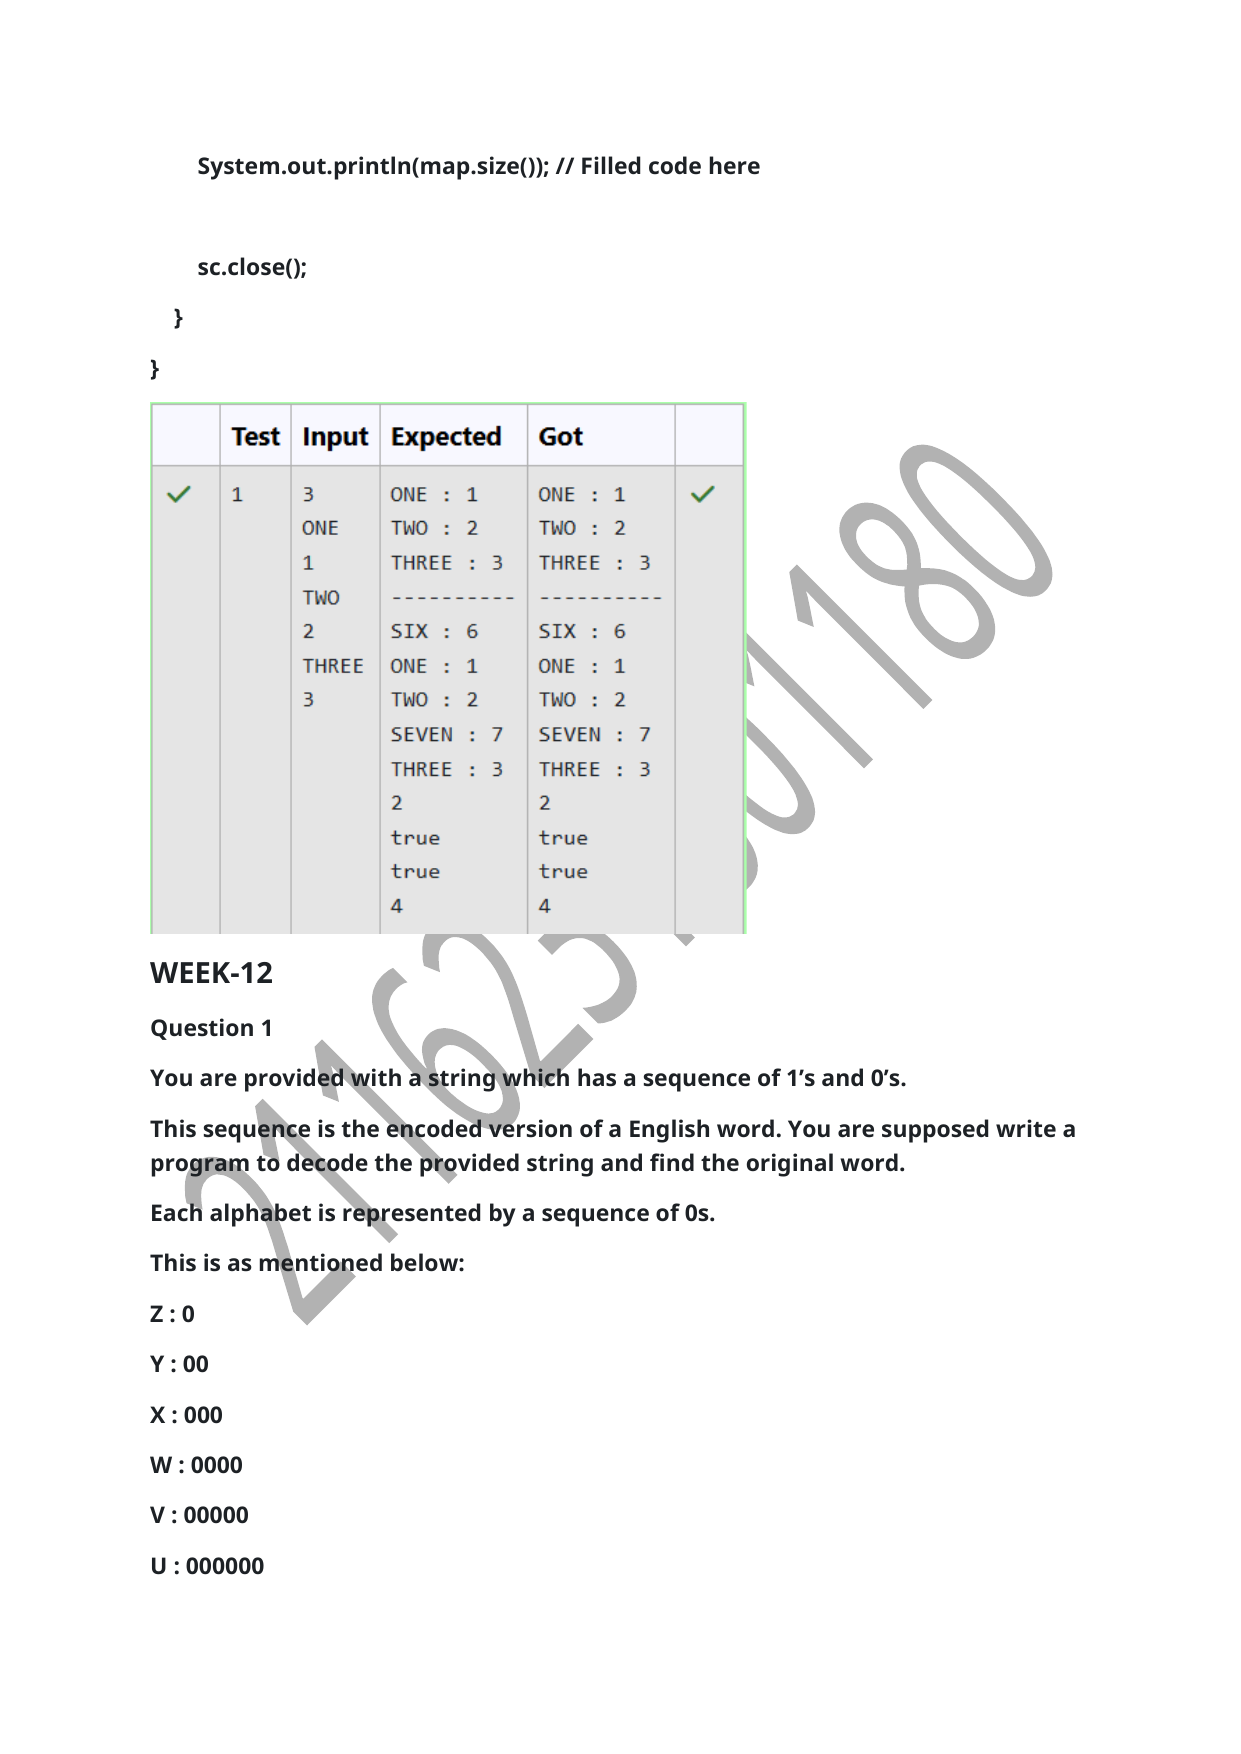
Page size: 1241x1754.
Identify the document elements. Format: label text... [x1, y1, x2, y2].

text You are provided with a string which has a sequence of 1’s and 0’s. [150, 1062, 1090, 1094]
text U : 000000 [150, 1550, 1090, 1581]
text } [150, 301, 1090, 332]
text This is as mentioned below: [150, 1247, 1090, 1279]
text System.out.println(map.size()); // Filled code here [150, 150, 1090, 181]
text sc.close(); [150, 251, 1090, 282]
text W : 0000 [150, 1449, 1090, 1480]
text WEEK-12 [150, 952, 1090, 992]
text This sequence is the encoded version of a English word. You are supposed write a program to decode the provided string and find the original word. [150, 1113, 1090, 1178]
text X : 000 [150, 1399, 1090, 1430]
text V : 00000 [150, 1499, 1090, 1531]
text Y : 00 [150, 1348, 1090, 1379]
text Each alphabet is represented by a sequence of 0s. [150, 1197, 1090, 1228]
text } [150, 352, 1090, 383]
picture [150, 402, 747, 934]
text Z : 0 [150, 1298, 1090, 1329]
text Question 1 [150, 1012, 1090, 1043]
